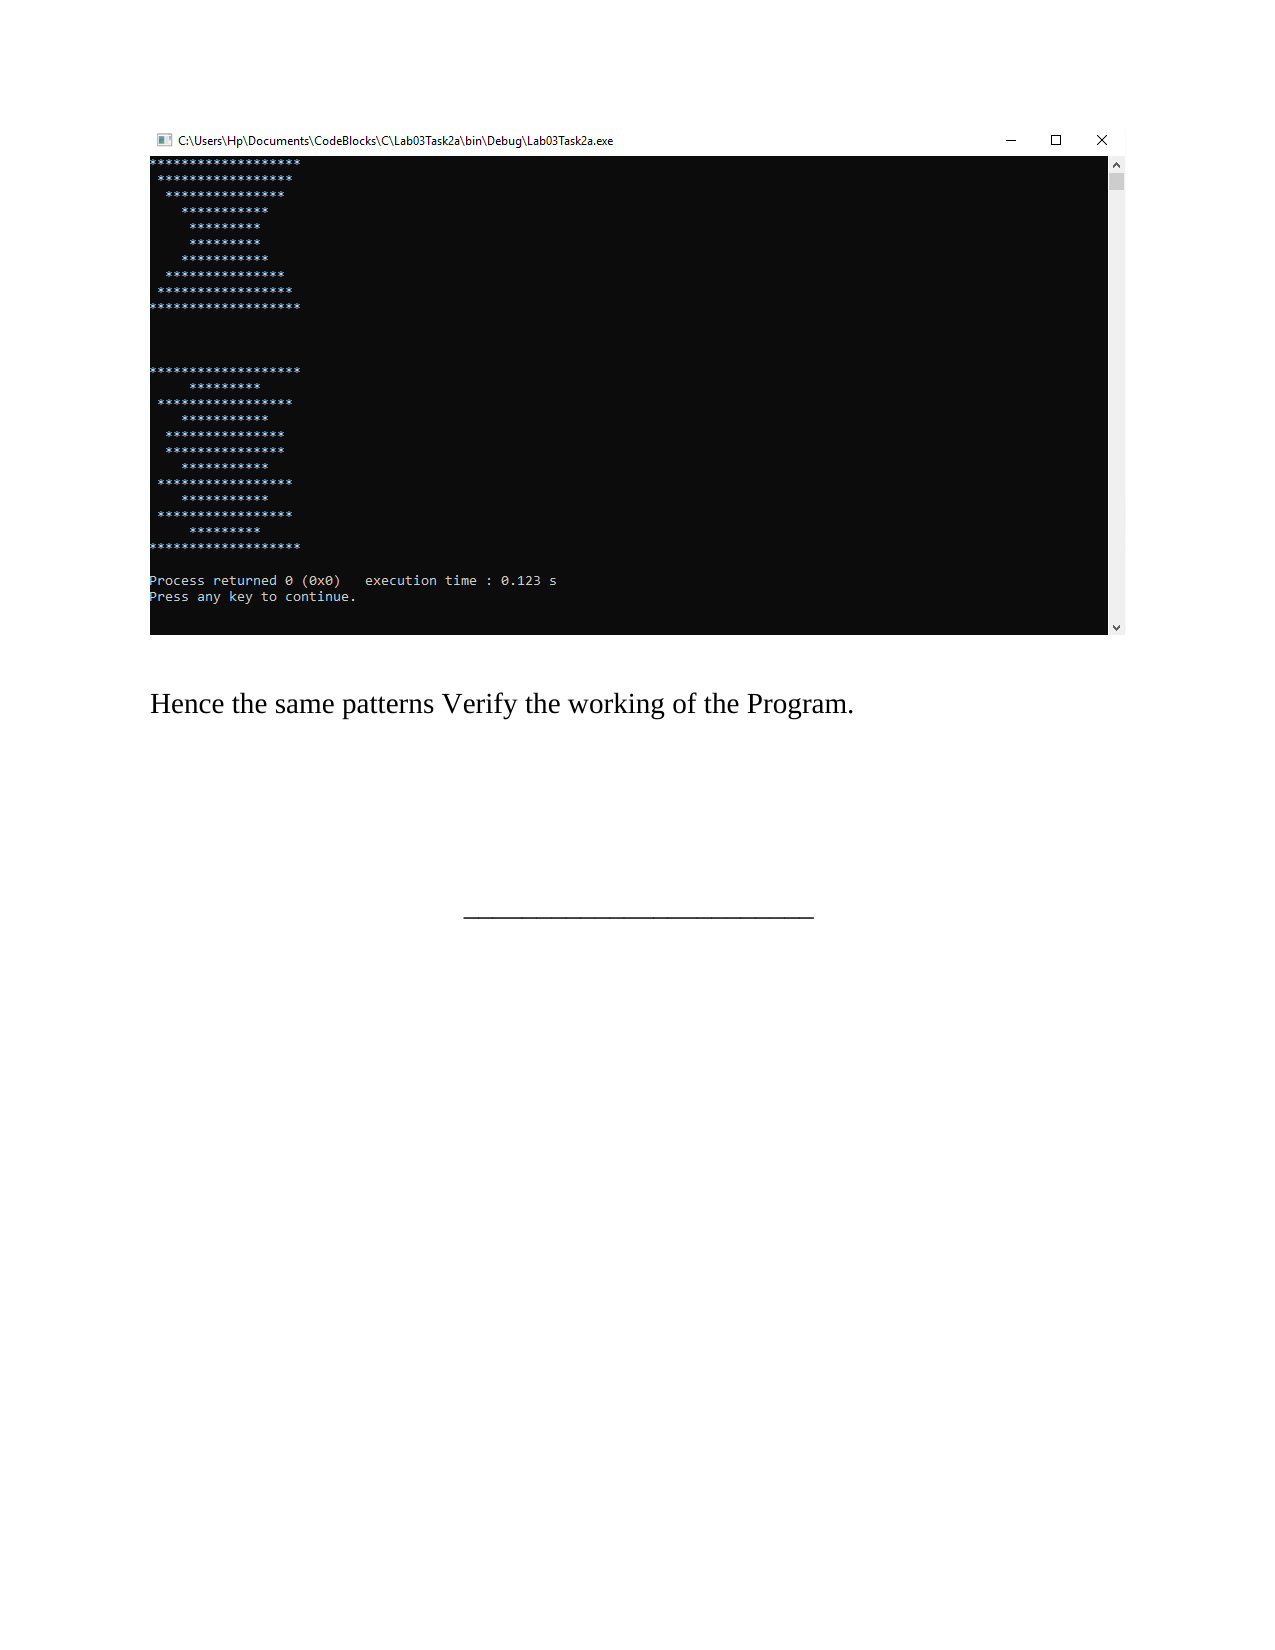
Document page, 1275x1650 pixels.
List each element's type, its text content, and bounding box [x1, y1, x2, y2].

title Hence the same patterns Verify the working of the Program. [150, 687, 1125, 720]
title ________________________ [150, 888, 1125, 921]
picture [150, 127, 1125, 635]
